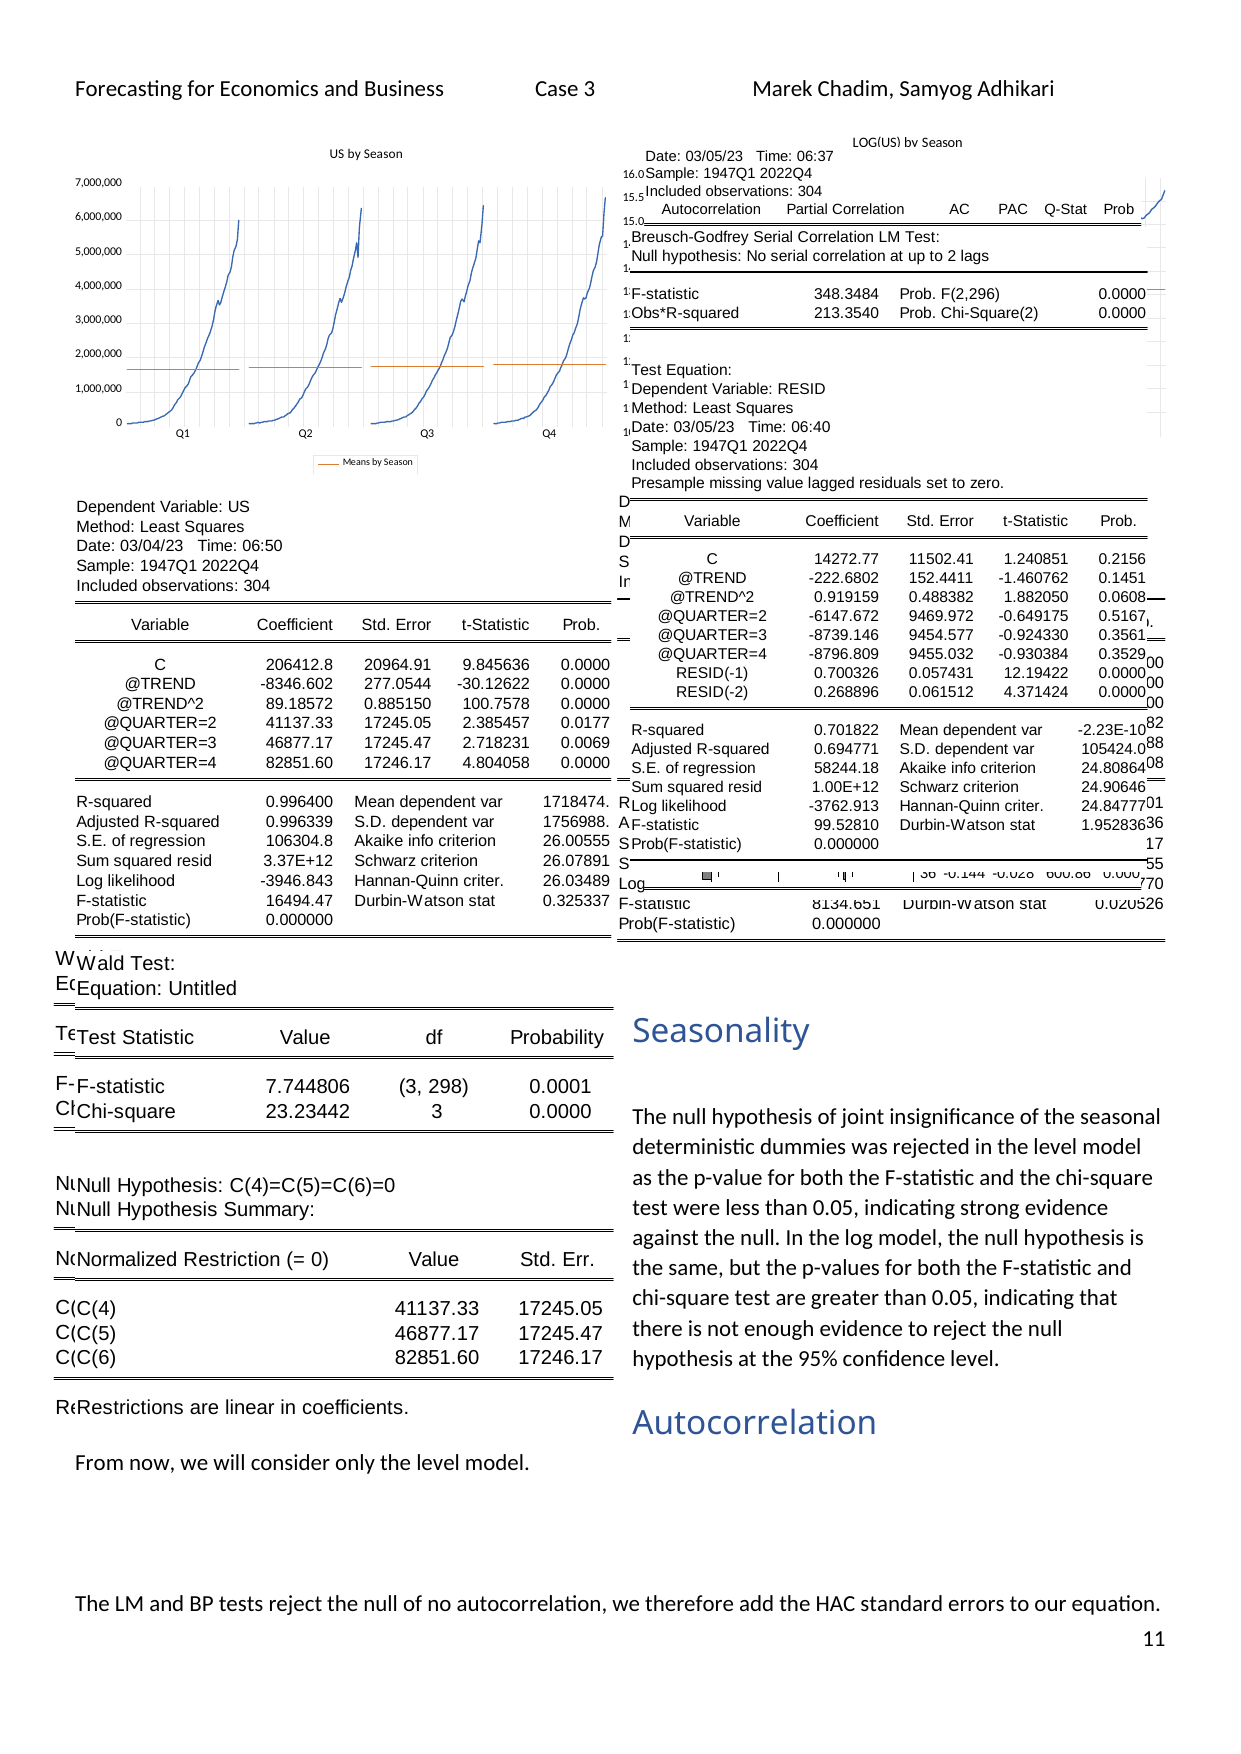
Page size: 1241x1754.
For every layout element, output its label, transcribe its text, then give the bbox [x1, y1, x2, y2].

text The null hypothesis of joint insignificance of the seasonal deterministic dummies was rejected in the level model as the p-value for both the F-statistic and the chi-square test were less than 0.05, indicating strong evidence against the null. In the log model, the null hypothesis is the same, but the p-values for both the F-statistic and chi-square test are greater than 0.05, indicating that there is not enough evidence to reject the null hypothesis at the 95% confidence level. [613, 1102, 1165, 1372]
text The LM and BP tests reject the null of no autocorrelation, we therefore add the HAC standard errors to our equation. [75, 1589, 1165, 1617]
text From now, we will consider only the level model. [75, 1448, 1165, 1476]
subtitle Autocorrelation [75, 1399, 1165, 1444]
subtitle Seasonality [75, 127, 1165, 1052]
